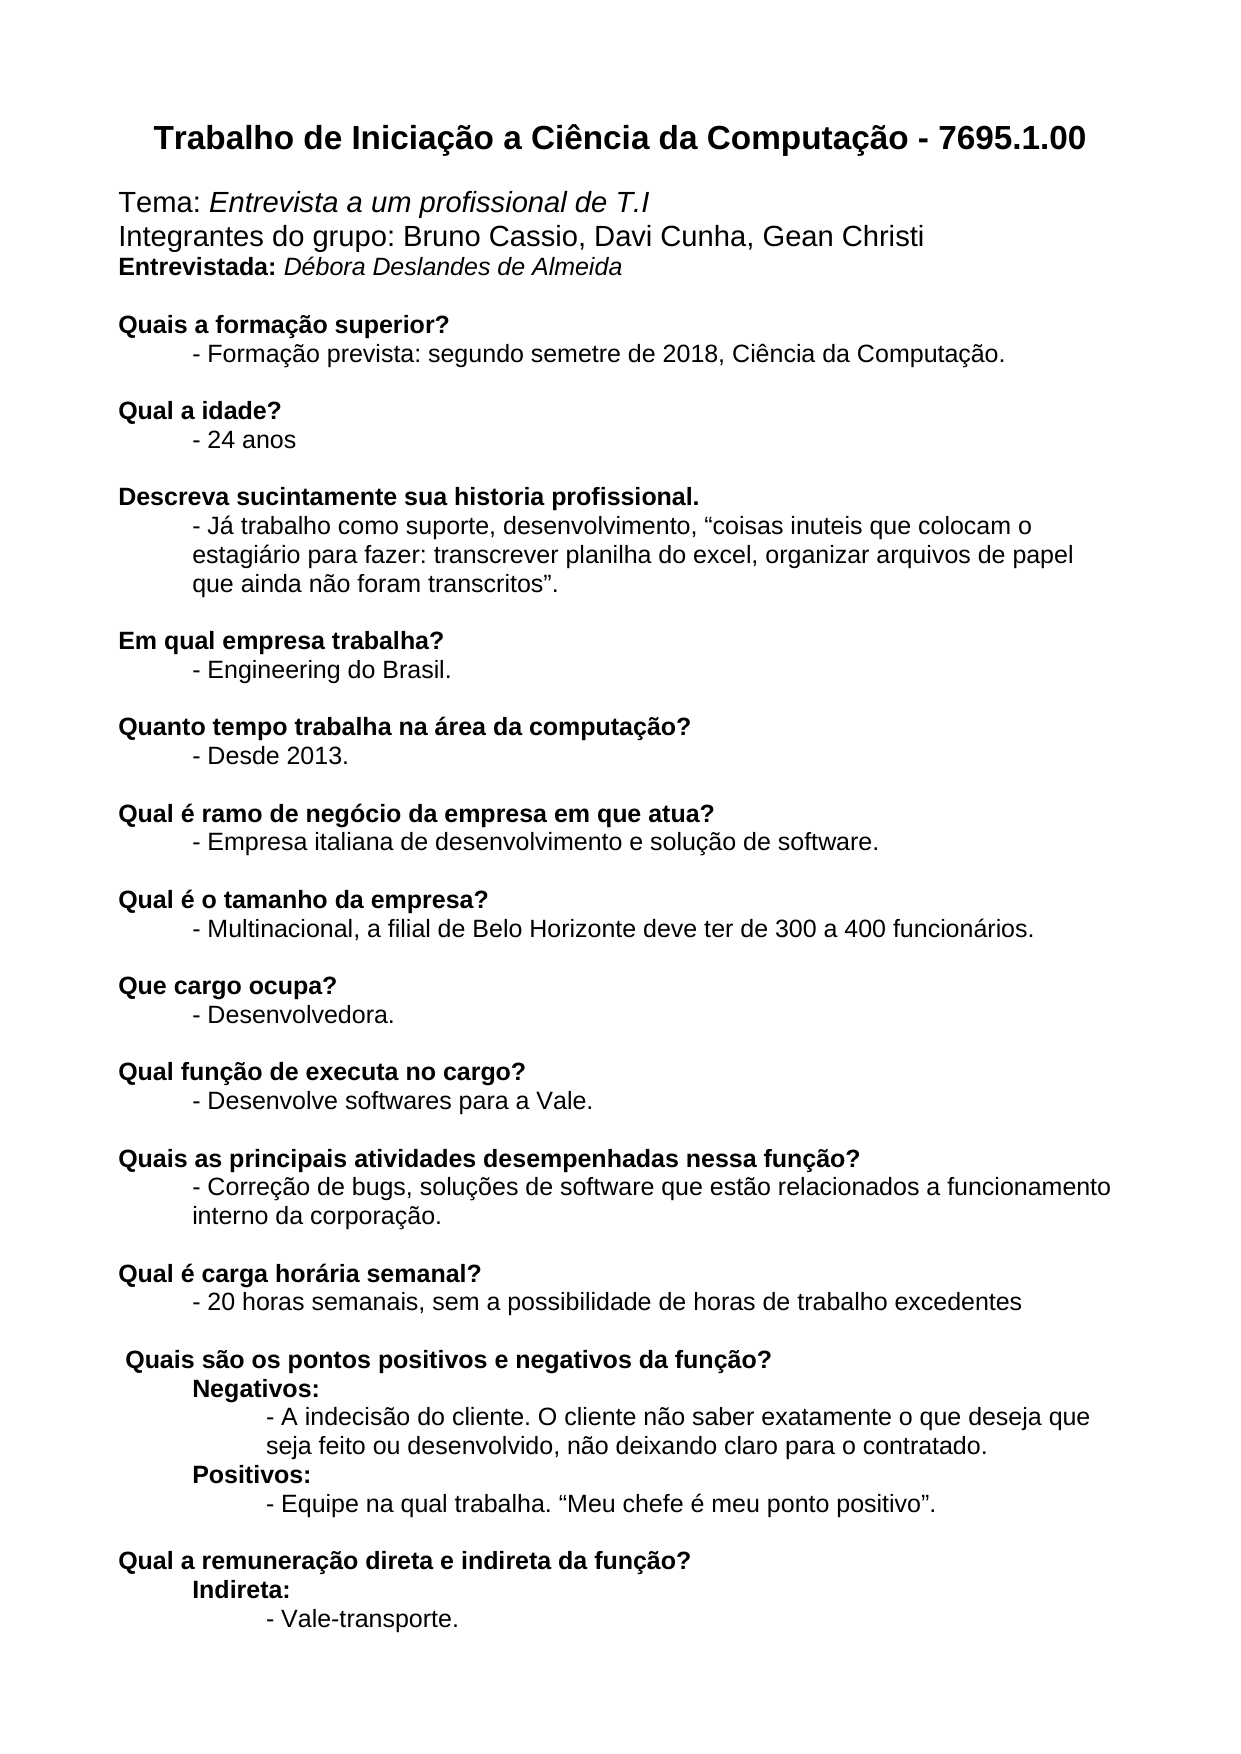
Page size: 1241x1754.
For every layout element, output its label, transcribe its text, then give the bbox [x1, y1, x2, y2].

text - A indecisão do cliente. O cliente não saber exatamente o que deseja que seja feito ou desenvolvido, não deixando claro para o contratado. [118, 1402, 1122, 1460]
text - Formação prevista: segundo semetre de 2018, Ciência da Computação. [118, 339, 1122, 367]
text Qual é ramo de negócio da empresa em que atua? [118, 799, 1122, 827]
text - 20 horas semanais, sem a possibilidade de horas de trabalho excedentes [118, 1287, 1122, 1316]
text Qual a remuneração direta e indireta da função? [118, 1546, 1122, 1575]
text Integrantes do grupo: Bruno Cassio, Davi Cunha, Gean Christi [118, 219, 1122, 252]
text Quais as principais atividades desempenhadas nessa função? [118, 1144, 1122, 1172]
text - Engineering do Brasil. [118, 655, 1122, 684]
text - Já trabalho como suporte, desenvolvimento, “coisas inuteis que colocam o estagiário para fazer: transcrever planilha do excel, organizar arquivos de papel que ainda não foram transcritos”. [118, 511, 1122, 597]
text - Empresa italiana de desenvolvimento e solução de software. [118, 827, 1122, 856]
text Tema: Entrevista a um profissional de T.I [118, 185, 1122, 219]
text - Vale-transporte. [118, 1604, 1122, 1632]
text Quais a formação superior? [118, 310, 1122, 339]
text Qual a idade? [118, 396, 1122, 425]
text Quanto tempo trabalha na área da computação? [118, 712, 1122, 741]
text Positivos: [118, 1460, 1122, 1489]
text - Desenvolve softwares para a Vale. [118, 1086, 1122, 1115]
text - Multinacional, a filial de Belo Horizonte deve ter de 300 a 400 funcionários. [118, 914, 1122, 942]
text - Desde 2013. [118, 741, 1122, 770]
text Qual função de executa no cargo? [118, 1057, 1122, 1086]
text Indireta: [118, 1575, 1122, 1604]
text Descreva sucintamente sua historia profissional. [118, 482, 1122, 511]
text Entrevistada: Débora Deslandes de Almeida [118, 252, 1122, 281]
text Qual é o tamanho da empresa? [118, 885, 1122, 914]
text - Correção de bugs, soluções de software que estão relacionados a funcionamento interno da corporação. [118, 1172, 1122, 1230]
text - Equipe na qual trabalha. “Meu chefe é meu ponto positivo”. [118, 1489, 1122, 1517]
text Negativos: [118, 1374, 1122, 1402]
text - Desenvolvedora. [118, 1000, 1122, 1029]
text Qual é carga horária semanal? [118, 1259, 1122, 1287]
text Trabalho de Iniciação a Ciência da Computação - 7695.1.00 [118, 118, 1122, 157]
text Quais são os pontos positivos e negativos da função? [118, 1345, 1122, 1374]
text Que cargo ocupa? [118, 971, 1122, 1000]
text Em qual empresa trabalha? [118, 626, 1122, 655]
text - 24 anos [118, 425, 1122, 454]
